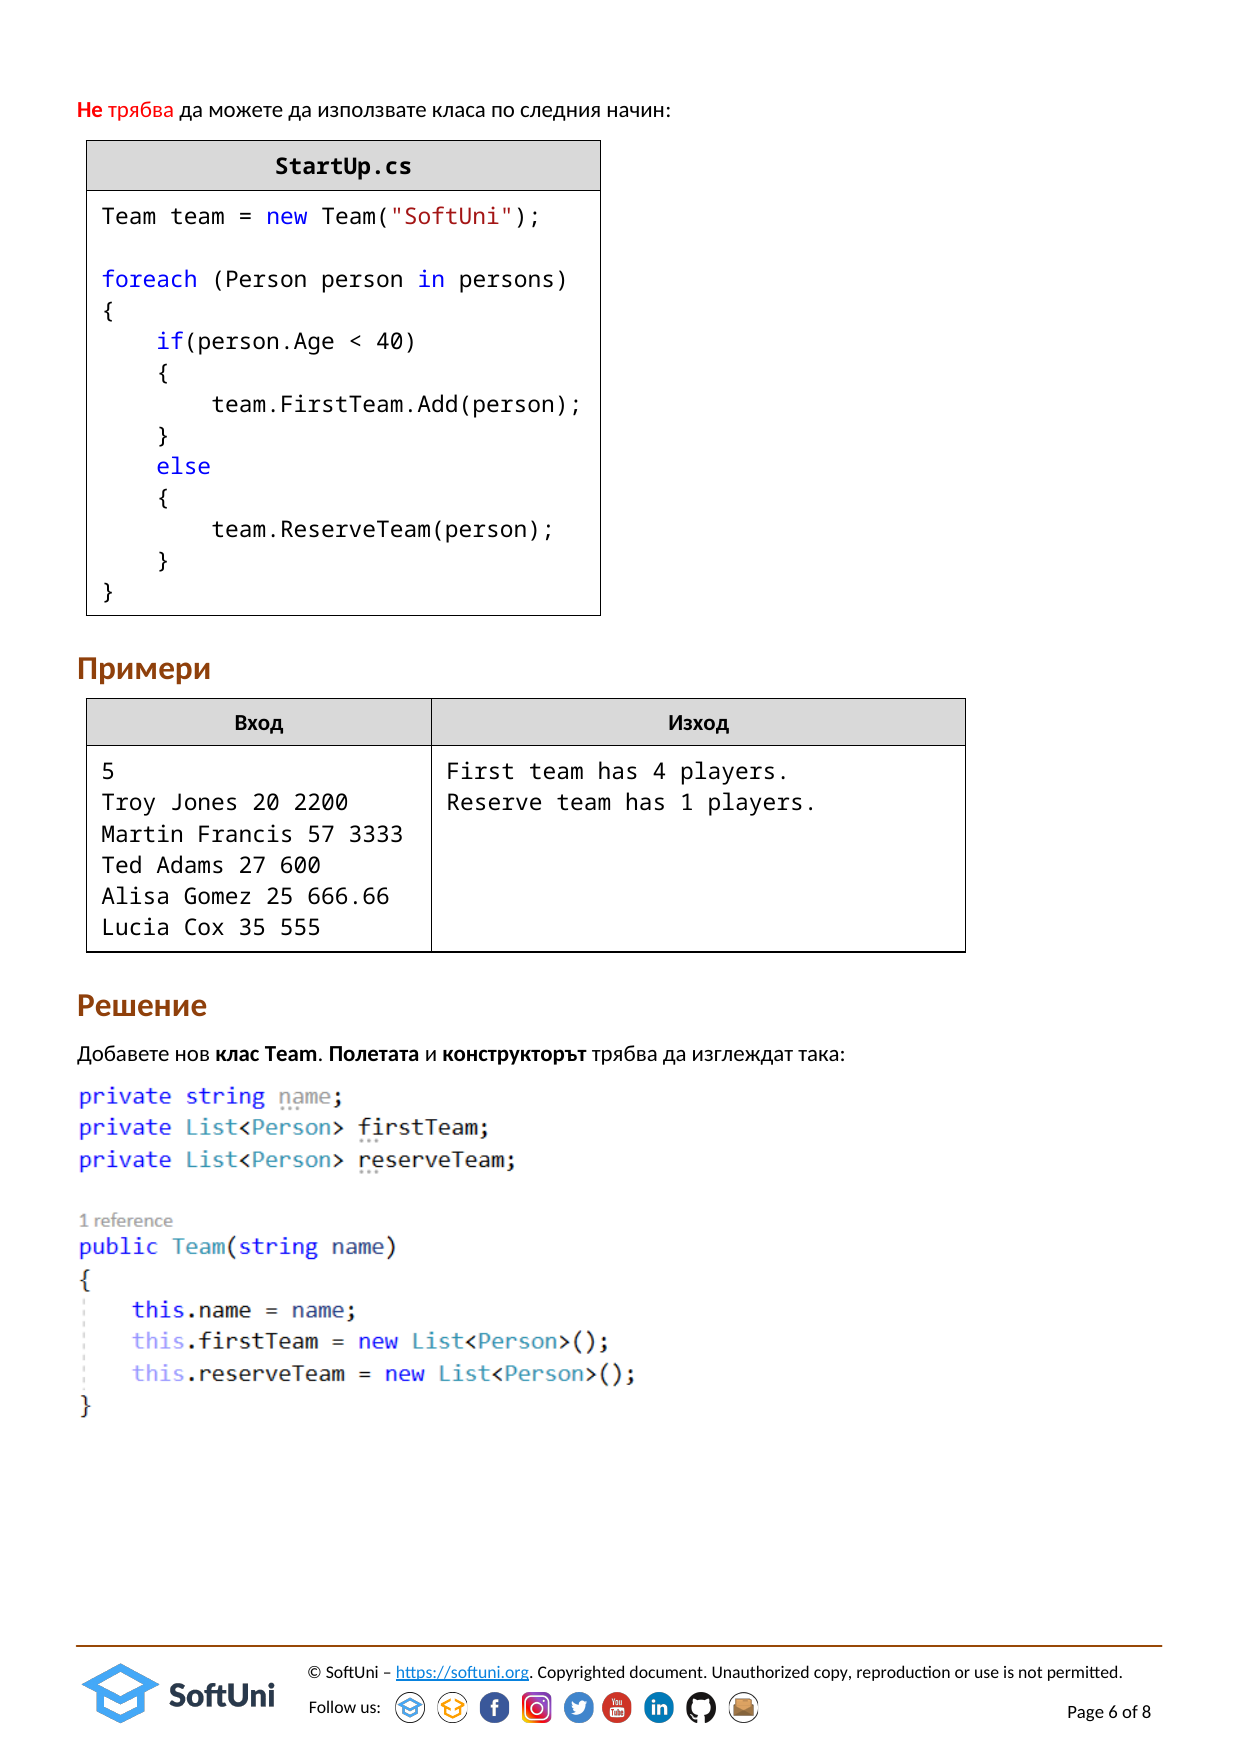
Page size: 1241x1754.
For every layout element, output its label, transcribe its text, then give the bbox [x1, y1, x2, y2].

table_cell 5 Troy Jones 20 2200 Martin Francis 57 3333 Ted Adams 27 600 Alisa Gomez 25 666.66 Lucia Cox 35 555 [87, 746, 431, 951]
text Добавете нов клас Team. Полетата и конструкторът трябва да изглеждат така: [77, 1039, 1163, 1067]
picture [602, 1692, 632, 1723]
picture [479, 1692, 510, 1723]
picture [437, 1692, 468, 1723]
text Не трябва да можете да използвате класа по следния начин: [77, 95, 1163, 123]
table_header Вход [87, 699, 431, 745]
picture [665, 1714, 674, 1723]
table_cell First team has 4 players. Reserve team has 1 players. [432, 746, 965, 951]
table_header Изход [432, 699, 965, 745]
picture [395, 1692, 425, 1723]
subtitle Решение [77, 984, 1163, 1024]
table_header StartUp.cs [87, 141, 600, 190]
picture [522, 1692, 552, 1723]
picture [665, 1692, 674, 1701]
picture [644, 1714, 653, 1723]
picture [564, 1692, 594, 1723]
subtitle Примери [77, 647, 1163, 688]
picture [728, 1692, 759, 1723]
picture [658, 1705, 667, 1714]
picture [686, 1692, 716, 1723]
picture [76, 1083, 638, 1420]
picture [644, 1692, 653, 1701]
picture [75, 1658, 281, 1729]
